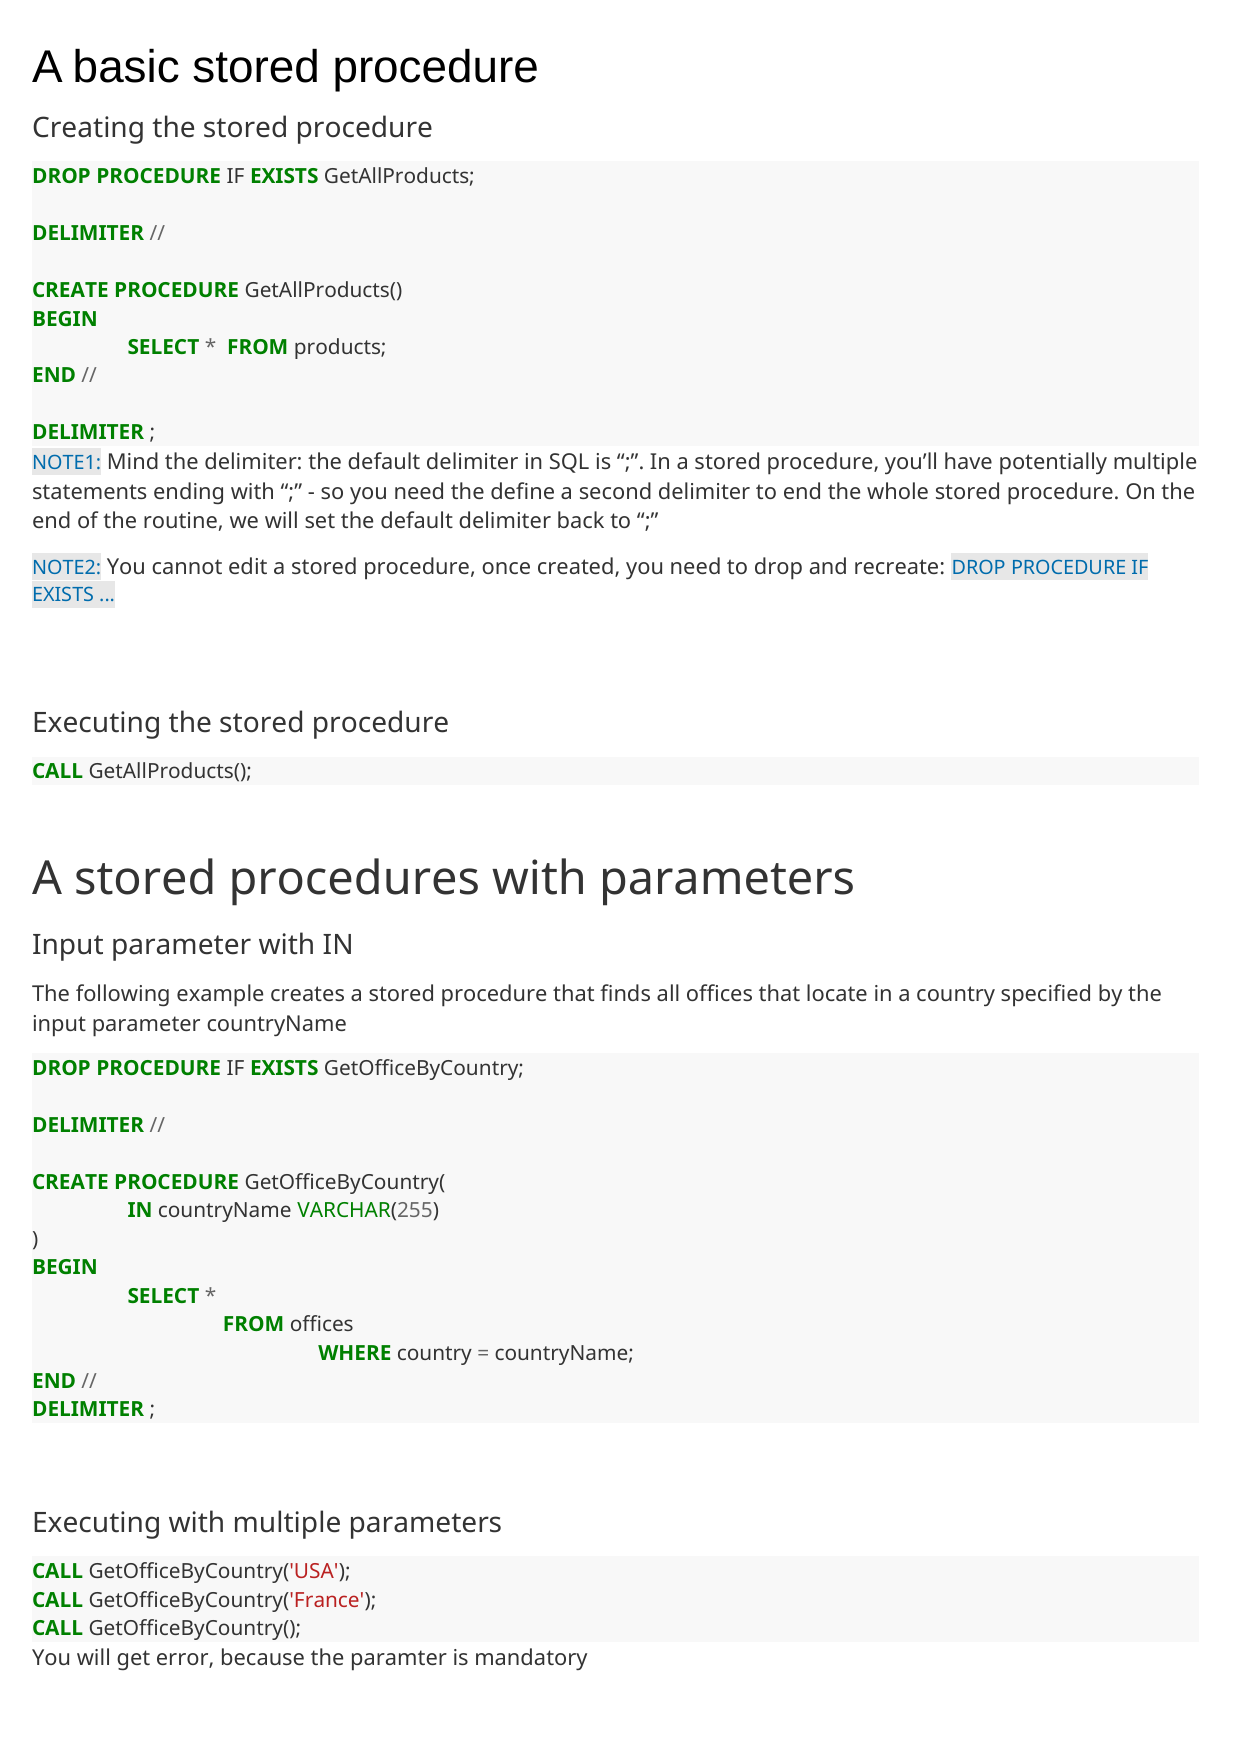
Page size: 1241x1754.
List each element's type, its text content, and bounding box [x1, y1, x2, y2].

text NOTE1: Mind the delimiter: the default delimiter in SQL is “;”. In a stored procedure, you’ll have potentially multiple statements ending with “;” - so you need the define a second delimiter to end the whole stored procedure. On the end of the routine, we will set the default delimiter back to “;” [32, 446, 1199, 535]
text BEGIN [32, 1252, 1199, 1281]
text SELECT * [32, 1281, 1199, 1309]
text NOTE2: You cannot edit a stored procedure, once created, you need to drop and recreate: DROP PROCEDURE IF EXISTS ... [32, 551, 1199, 608]
text FROM offices [32, 1309, 1199, 1338]
text CALL GetOfficeByCountry('USA'); [32, 1556, 1199, 1585]
text CREATE PROCEDURE GetOfficeByCountry( [32, 1167, 1199, 1196]
text CALL GetOfficeByCountry('France'); [32, 1585, 1199, 1613]
text You will get error, because the paramter is mandatory [32, 1642, 1199, 1672]
text DELIMITER // [32, 218, 1199, 247]
text CREATE PROCEDURE GetAllProducts() [32, 275, 1199, 304]
text Executing with multiple parameters [32, 1502, 1199, 1541]
text Input parameter with IN [32, 924, 1199, 962]
text DELIMITER ; [32, 417, 1199, 446]
text DROP PROCEDURE IF EXISTS GetOfficeByCountry; [32, 1053, 1199, 1082]
text BEGIN [32, 304, 1199, 332]
text CALL GetOfficeByCountry(); [32, 1613, 1199, 1642]
text WHERE country = countryName; [32, 1338, 1199, 1366]
text The following example creates a stored procedure that finds all offices that locate in a country specified by the input parameter countryName [32, 978, 1199, 1038]
text DROP PROCEDURE IF EXISTS GetAllProducts; [32, 161, 1199, 190]
text ) [32, 1224, 1199, 1252]
text Creating the stored procedure [32, 107, 1199, 146]
text Executing the stored procedure [32, 703, 1199, 741]
text DELIMITER ; [32, 1394, 1199, 1423]
text CALL GetAllProducts(); [32, 757, 1199, 785]
text IN countryName VARCHAR(255) [32, 1196, 1199, 1224]
text A basic stored procedure [32, 39, 1199, 92]
text END // [32, 361, 1199, 389]
text DELIMITER // [32, 1110, 1199, 1139]
text END // [32, 1366, 1199, 1394]
text A stored procedures with parameters [32, 785, 1199, 908]
text SELECT * FROM products; [32, 332, 1199, 361]
